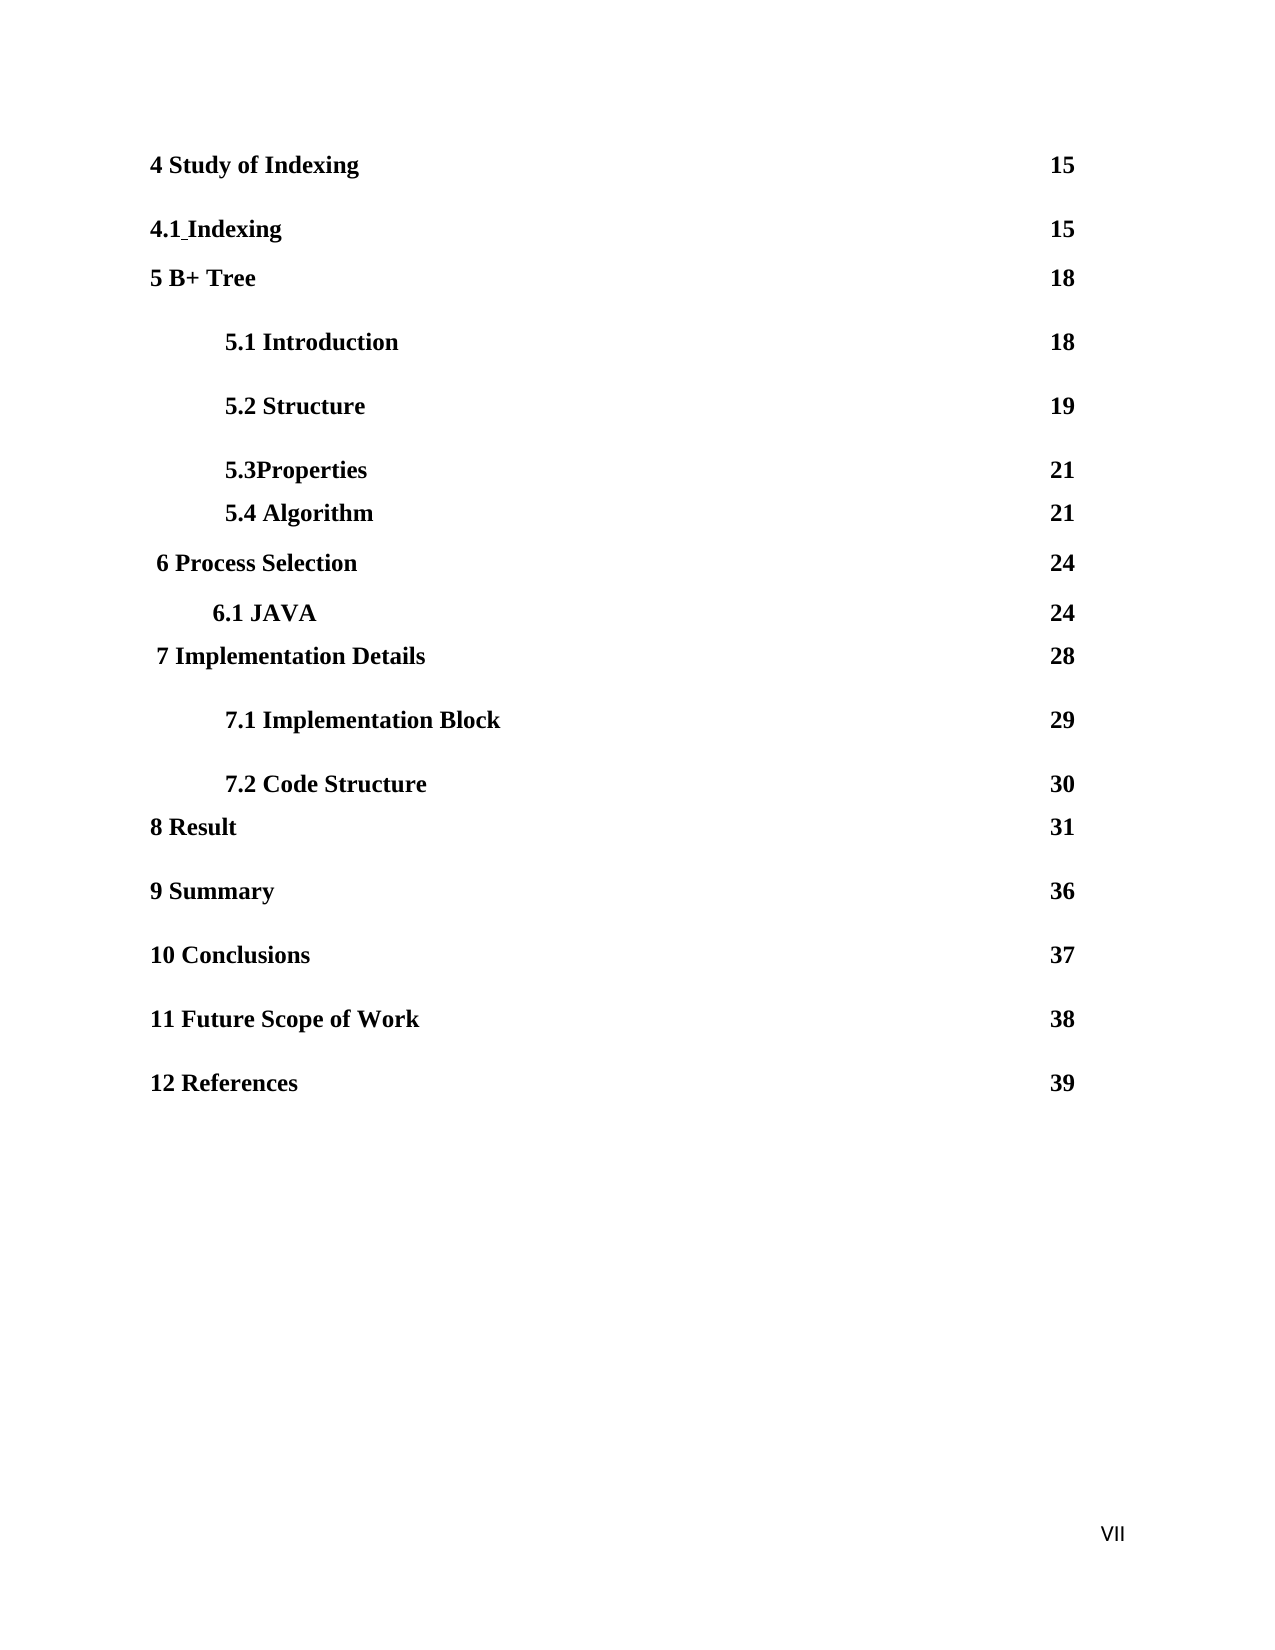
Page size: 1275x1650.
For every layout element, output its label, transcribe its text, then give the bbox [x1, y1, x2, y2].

text 5 B+ Tree 18 [150, 263, 1125, 292]
text 5.4 Algorithm 21 [225, 498, 1125, 527]
text 5.3Properties 21 [225, 455, 1125, 484]
text 12 References 39 [150, 1068, 1125, 1097]
subtitle 7.2 Code Structure 30 [225, 769, 1125, 798]
text 7 Implementation Details 28 [150, 641, 1125, 670]
text 5.1 Introduction 18 [225, 327, 1125, 356]
text 6 Process Selection 24 [150, 548, 1125, 576]
text 9 Summary 36 [150, 876, 1125, 905]
text 10 Conclusions 37 [150, 940, 1125, 969]
text 7.1 Implementation Block 29 [225, 705, 1125, 734]
text 5.2 Structure 19 [225, 391, 1125, 420]
text 4.1 Indexing 15 [150, 214, 1125, 243]
text 11 Future Scope of Work 38 [150, 1004, 1125, 1033]
text 4 Study of Indexing 15 [150, 150, 1125, 179]
text 8 Result 31 [150, 812, 1125, 841]
subtitle 6.1 JAVA 24 [150, 598, 1125, 627]
